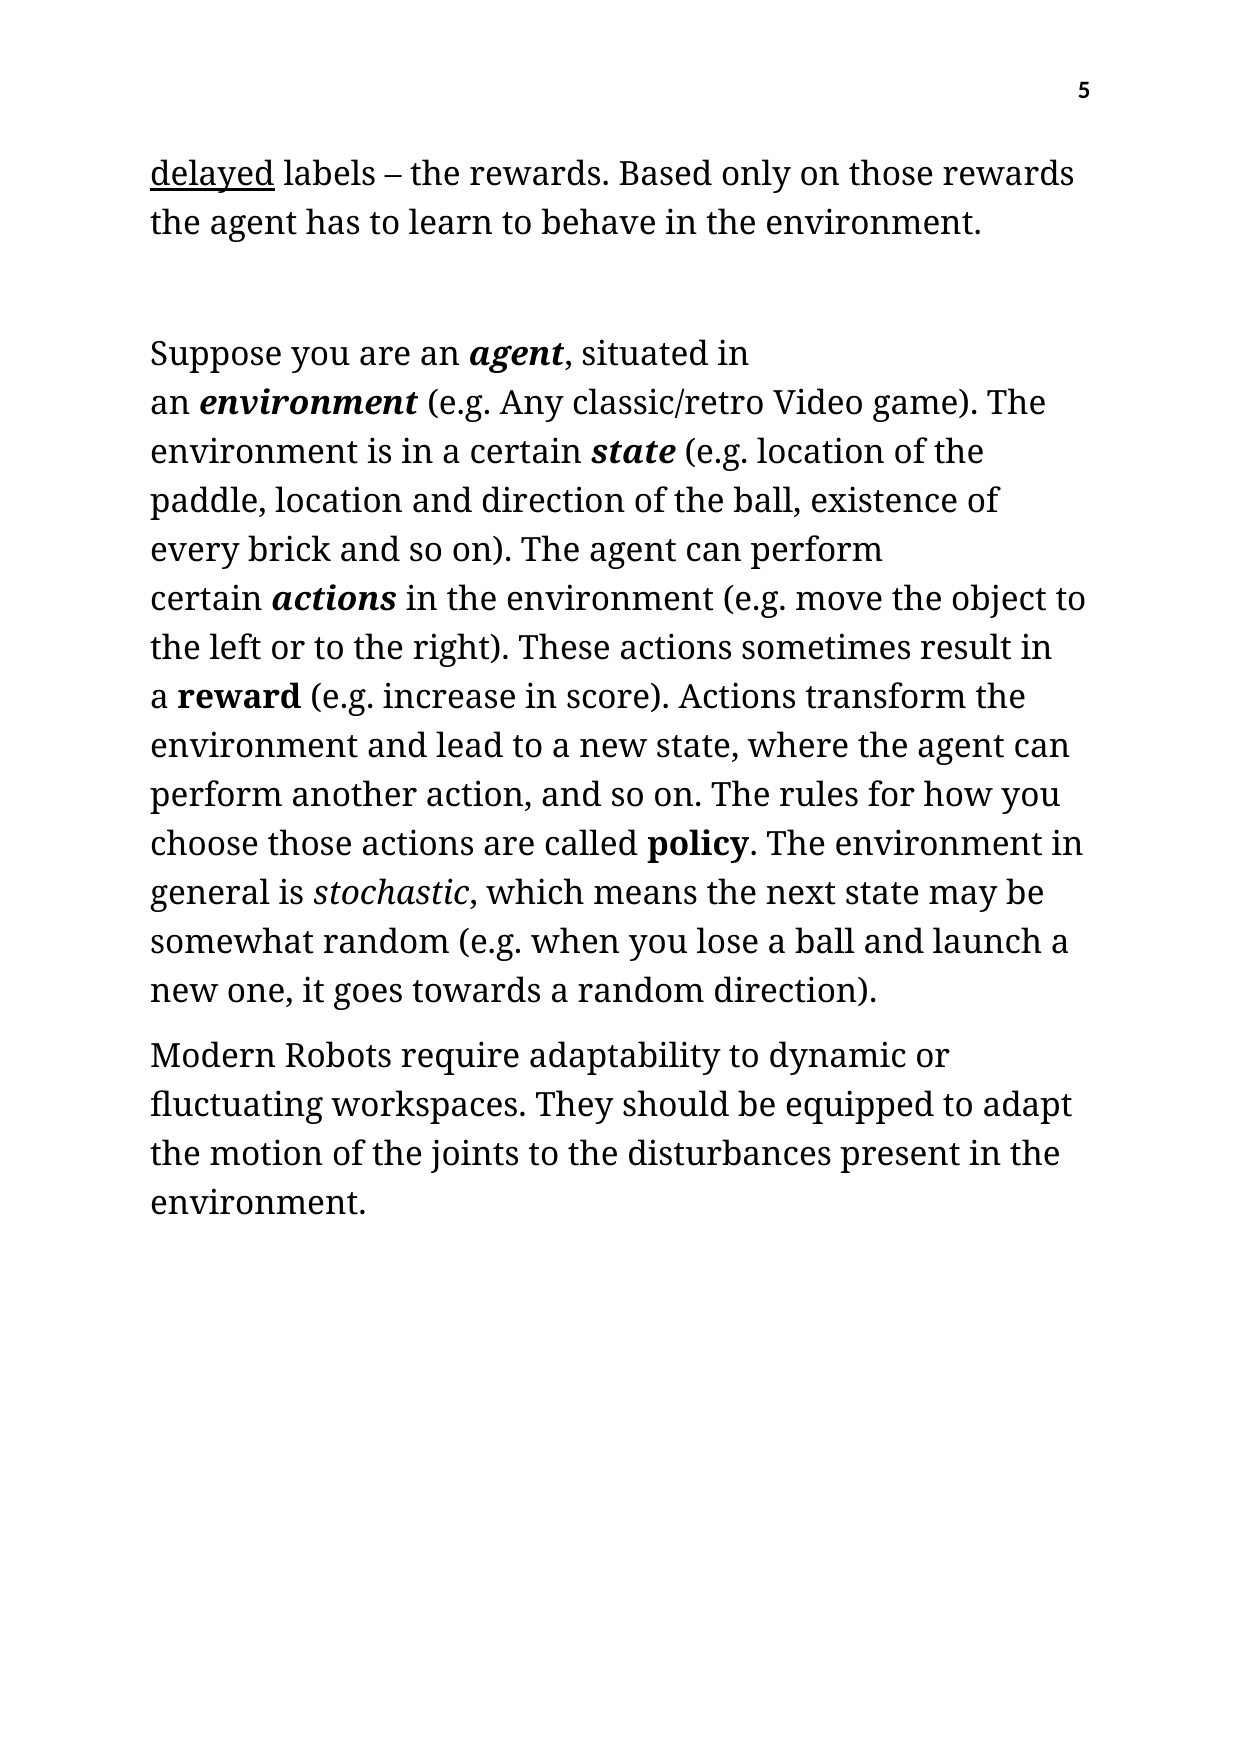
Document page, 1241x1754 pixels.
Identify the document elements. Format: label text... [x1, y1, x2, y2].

text Suppose you are an agent, situated in an environment (e.g. Any classic/retro Video game). The environment is in a certain state (e.g. location of the paddle, location and direction of the ball, existence of every brick and so on). The agent can perform certain actions in the environment (e.g. move the object to the left or to the right). These actions sometimes result in a reward (e.g. increase in score). Actions transform the environment and lead to a new state, where the agent can perform another action, and so on. The rules for how you choose those actions are called policy. The environment in general is stochastic, which means the next state may be somewhat random (e.g. when you lose a ball and launch a new one, it goes towards a random direction). [150, 330, 1090, 1012]
text Modern Robots require adaptability to dynamic or fluctuating workspaces. They should be equipped to adapt the motion of the joints to the disturbances present in the environment. [150, 1032, 1090, 1224]
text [150, 150, 1090, 244]
